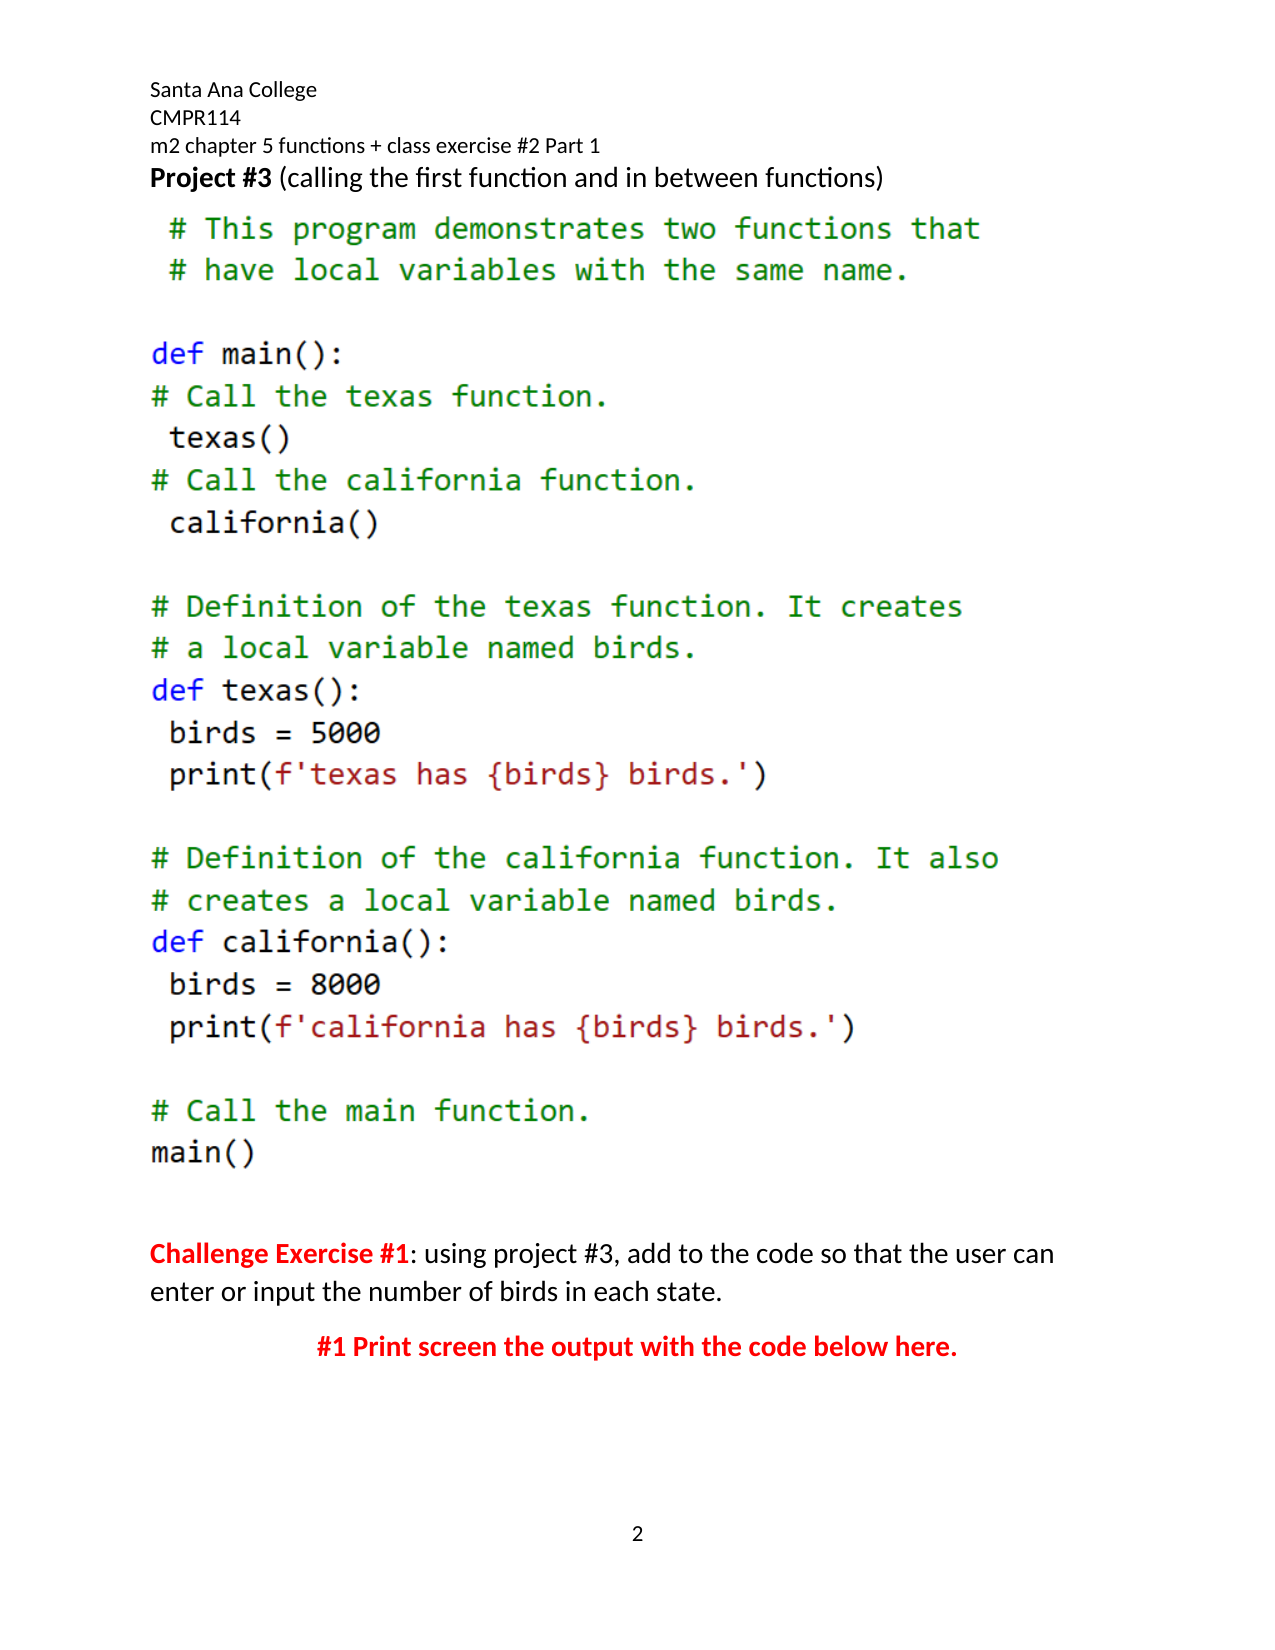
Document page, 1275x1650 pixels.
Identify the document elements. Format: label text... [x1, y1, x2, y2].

text Project #3 (calling the first function and in between functions) [150, 159, 1125, 195]
text #1 Print screen the output with the code below here. [150, 1328, 1125, 1364]
text Challenge Exercise #1: using project #3, add to the code so that the user can enter or input the number of birds in each state. [150, 1235, 1125, 1309]
